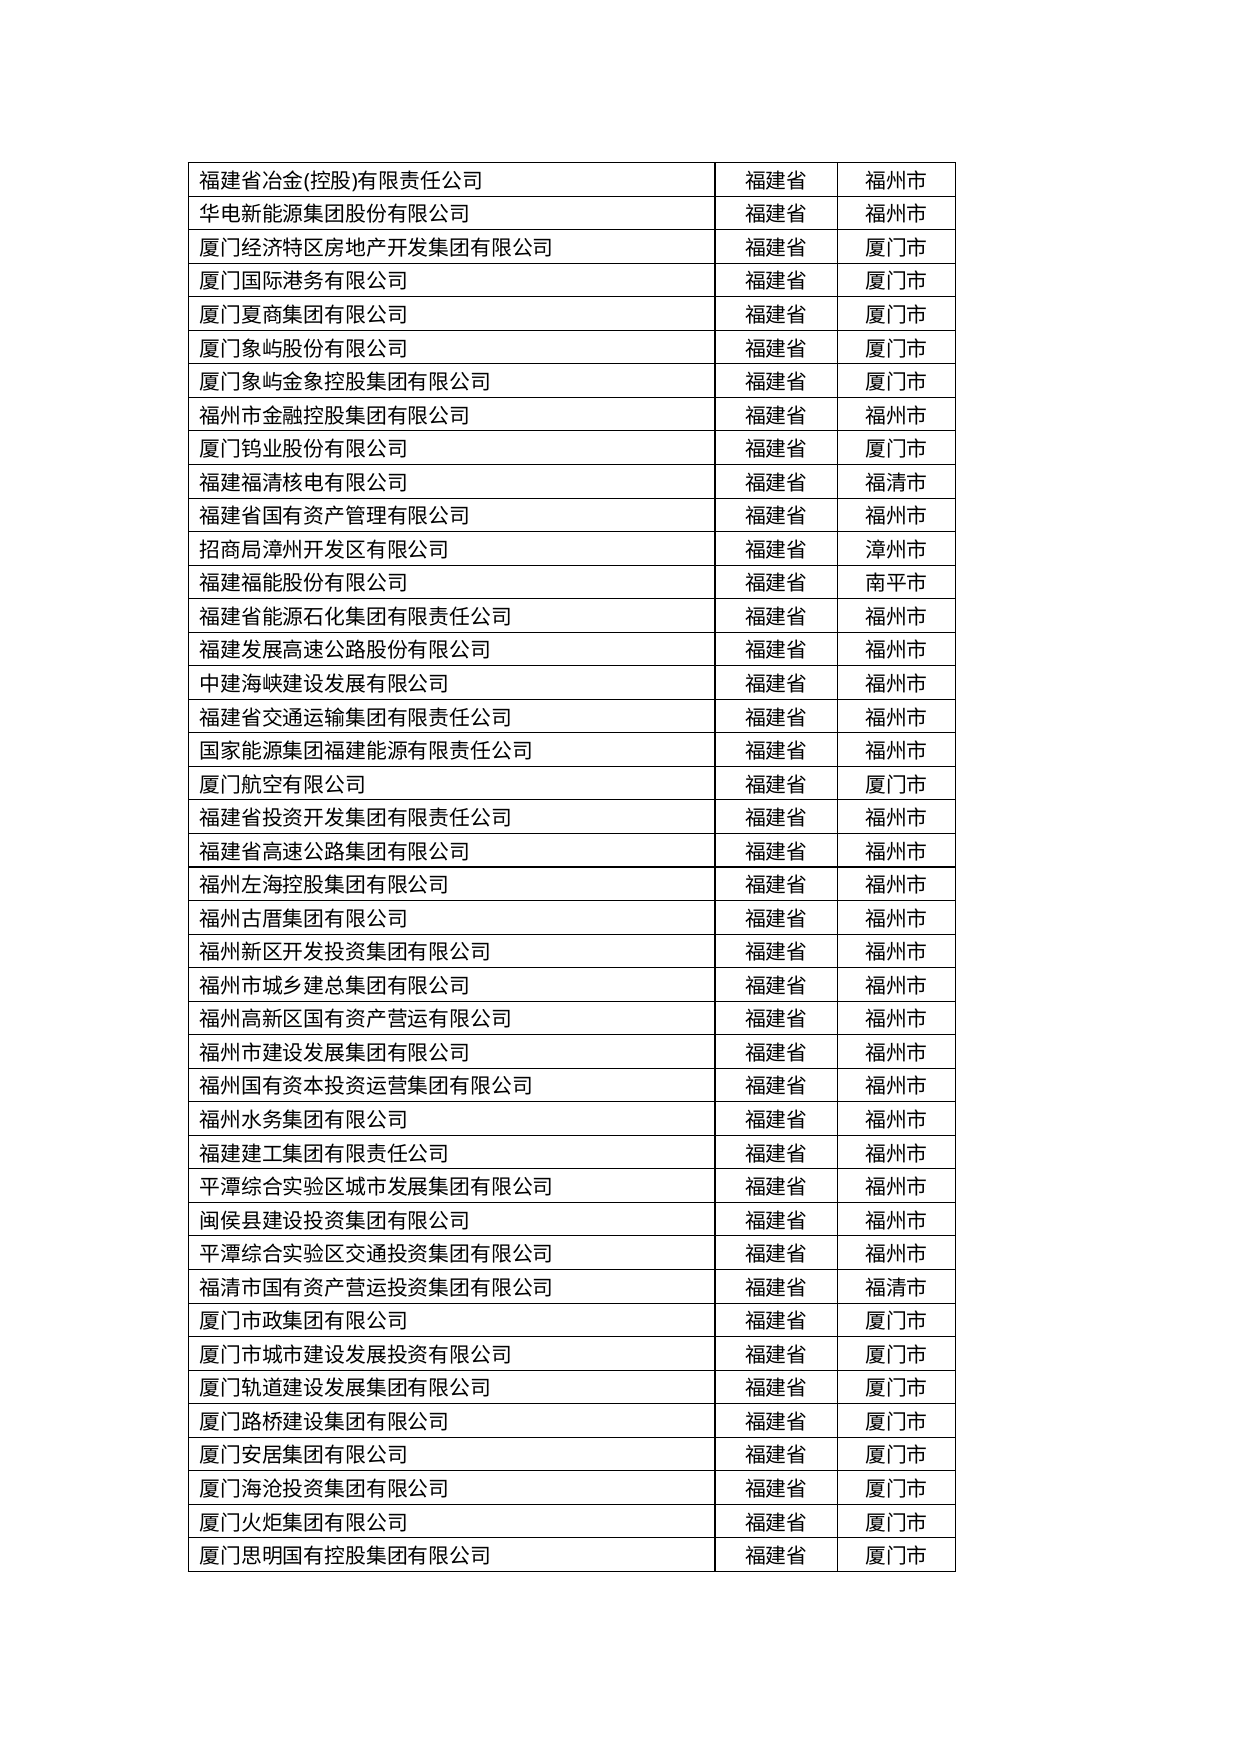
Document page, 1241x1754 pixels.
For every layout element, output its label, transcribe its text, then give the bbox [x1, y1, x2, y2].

table_cell 福建省 [716, 1337, 837, 1369]
table_cell 厦门市 [838, 331, 955, 363]
table_cell 南平市 [838, 566, 955, 598]
table_cell 厦门思明国有控股集团有限公司 [189, 1538, 714, 1571]
table_cell 福州市 [838, 901, 955, 933]
table_cell 福建省 [716, 264, 837, 296]
table_cell 平潭综合实验区交通投资集团有限公司 [189, 1236, 714, 1269]
table_cell 福州市 [838, 733, 955, 766]
table_cell 福建省 [716, 499, 837, 531]
table_cell 福州市 [838, 1169, 955, 1202]
table_cell 厦门市 [838, 364, 955, 397]
table_cell 平潭综合实验区城市发展集团有限公司 [189, 1169, 714, 1202]
table_cell 中建海峡建设发展有限公司 [189, 666, 714, 699]
table_cell 华电新能源集团股份有限公司 [189, 197, 714, 229]
table_cell 厦门市 [838, 297, 955, 330]
table_cell 福建省 [716, 1304, 837, 1336]
table_cell 福建省能源石化集团有限责任公司 [189, 599, 714, 632]
table_cell 厦门海沧投资集团有限公司 [189, 1471, 714, 1504]
table_cell 福州市 [838, 163, 955, 196]
table_cell 福州左海控股集团有限公司 [189, 868, 714, 900]
table_cell 福建省 [716, 398, 837, 430]
table_cell 福州市 [838, 935, 955, 967]
table_cell 福州新区开发投资集团有限公司 [189, 935, 714, 967]
table_cell 福州市 [838, 197, 955, 229]
table_cell 福建省 [716, 230, 837, 263]
table_cell 福建省 [716, 1169, 837, 1202]
table_cell 招商局漳州开发区有限公司 [189, 532, 714, 564]
table_cell 厦门经济特区房地产开发集团有限公司 [189, 230, 714, 263]
table_cell 福建省 [716, 1505, 837, 1537]
table_cell 福建省冶金(控股)有限责任公司 [189, 163, 714, 196]
table_cell 福建省 [716, 331, 837, 363]
table_cell 福州市 [838, 499, 955, 531]
table_cell 厦门市政集团有限公司 [189, 1304, 714, 1336]
table_cell 福建省 [716, 1270, 837, 1302]
table_cell 福建省 [716, 1069, 837, 1101]
table_cell 福建省交通运输集团有限责任公司 [189, 700, 714, 732]
table_cell 福建省 [716, 599, 837, 632]
table_cell 福建省 [716, 1236, 837, 1269]
table_cell 厦门路桥建设集团有限公司 [189, 1404, 714, 1437]
table_cell 福建省 [716, 197, 837, 229]
table_cell 福州市 [838, 800, 955, 833]
table_cell 厦门市 [838, 264, 955, 296]
table_cell 福建省 [716, 1002, 837, 1034]
table_cell 福建省 [716, 834, 837, 866]
table_cell 福建省 [716, 733, 837, 766]
table_cell 福州市 [838, 700, 955, 732]
table_cell 福建福清核电有限公司 [189, 465, 714, 497]
table_cell 厦门市 [838, 1505, 955, 1537]
table_cell 福建省 [716, 633, 837, 665]
table_cell 福州市 [838, 633, 955, 665]
table_cell 厦门市 [838, 1304, 955, 1336]
table_cell 福建省 [716, 1102, 837, 1135]
table_cell 福建省 [716, 1438, 837, 1470]
table_cell 厦门象屿金象控股集团有限公司 [189, 364, 714, 397]
table_cell 福建省投资开发集团有限责任公司 [189, 800, 714, 833]
table_cell 福州古厝集团有限公司 [189, 901, 714, 933]
table_cell 福建省 [716, 465, 837, 497]
table_cell 厦门市 [838, 1438, 955, 1470]
table_cell 厦门航空有限公司 [189, 767, 714, 799]
table_cell 福州市 [838, 666, 955, 699]
table_cell 福州市建设发展集团有限公司 [189, 1035, 714, 1068]
table_cell 福建省 [716, 1035, 837, 1068]
table_cell 厦门火炬集团有限公司 [189, 1505, 714, 1537]
table_cell 厦门市城市建设发展投资有限公司 [189, 1337, 714, 1369]
table_cell 福建省 [716, 297, 837, 330]
table_cell 福州市 [838, 599, 955, 632]
table_cell 漳州市 [838, 532, 955, 564]
table_cell 福清市 [838, 1270, 955, 1302]
table_cell 福州市 [838, 868, 955, 900]
table_cell 厦门安居集团有限公司 [189, 1438, 714, 1470]
table_cell 闽侯县建设投资集团有限公司 [189, 1203, 714, 1235]
table_cell 福州市 [838, 398, 955, 430]
table_cell 福州水务集团有限公司 [189, 1102, 714, 1135]
table_cell 福建省 [716, 1538, 837, 1571]
table_cell 福建省 [716, 800, 837, 833]
table_cell 福州国有资本投资运营集团有限公司 [189, 1069, 714, 1101]
table_cell 福建省 [716, 163, 837, 196]
table_cell 福建建工集团有限责任公司 [189, 1136, 714, 1168]
table_cell 福建福能股份有限公司 [189, 566, 714, 598]
table_cell 福建省 [716, 364, 837, 397]
table_cell 福建省国有资产管理有限公司 [189, 499, 714, 531]
table_cell 福建省 [716, 935, 837, 967]
table_cell 厦门市 [838, 767, 955, 799]
table_cell 厦门钨业股份有限公司 [189, 431, 714, 464]
table_cell 厦门市 [838, 1337, 955, 1369]
table_cell 国家能源集团福建能源有限责任公司 [189, 733, 714, 766]
table_cell 福建省 [716, 968, 837, 1001]
table_cell 福建发展高速公路股份有限公司 [189, 633, 714, 665]
table_cell 厦门市 [838, 1404, 955, 1437]
table_cell 厦门象屿股份有限公司 [189, 331, 714, 363]
table_cell 福州市 [838, 968, 955, 1001]
table_cell 厦门市 [838, 230, 955, 263]
table_cell 福州市城乡建总集团有限公司 [189, 968, 714, 1001]
table_cell 福建省 [716, 767, 837, 799]
table_cell 福州市 [838, 1069, 955, 1101]
table_cell 福清市国有资产营运投资集团有限公司 [189, 1270, 714, 1302]
table_cell 福州市 [838, 1136, 955, 1168]
table_cell 福州高新区国有资产营运有限公司 [189, 1002, 714, 1034]
table_cell 福州市 [838, 1102, 955, 1135]
table_cell 福建省 [716, 868, 837, 900]
table_cell 福清市 [838, 465, 955, 497]
table_cell 福建省 [716, 700, 837, 732]
table_cell 福州市 [838, 1035, 955, 1068]
table_cell 福建省 [716, 431, 837, 464]
table_cell 福建省 [716, 901, 837, 933]
table_cell 厦门市 [838, 1371, 955, 1403]
table_cell 福建省 [716, 1371, 837, 1403]
table_cell 福建省 [716, 566, 837, 598]
table_cell 厦门夏商集团有限公司 [189, 297, 714, 330]
table_cell 福州市 [838, 1236, 955, 1269]
table_cell 厦门国际港务有限公司 [189, 264, 714, 296]
table_cell 福建省 [716, 532, 837, 564]
table_cell 福建省 [716, 1404, 837, 1437]
table_cell 福州市 [838, 1002, 955, 1034]
table_cell 厦门市 [838, 431, 955, 464]
table_cell 福建省 [716, 1471, 837, 1504]
table_cell 福州市 [838, 834, 955, 866]
table_cell 福建省 [716, 1203, 837, 1235]
table_cell 厦门市 [838, 1471, 955, 1504]
table_cell 福州市 [838, 1203, 955, 1235]
table_cell 厦门轨道建设发展集团有限公司 [189, 1371, 714, 1403]
table_cell 福州市金融控股集团有限公司 [189, 398, 714, 430]
table_cell 福建省高速公路集团有限公司 [189, 834, 714, 866]
table_cell 厦门市 [838, 1538, 955, 1571]
table_cell 福建省 [716, 666, 837, 699]
table_cell 福建省 [716, 1136, 837, 1168]
